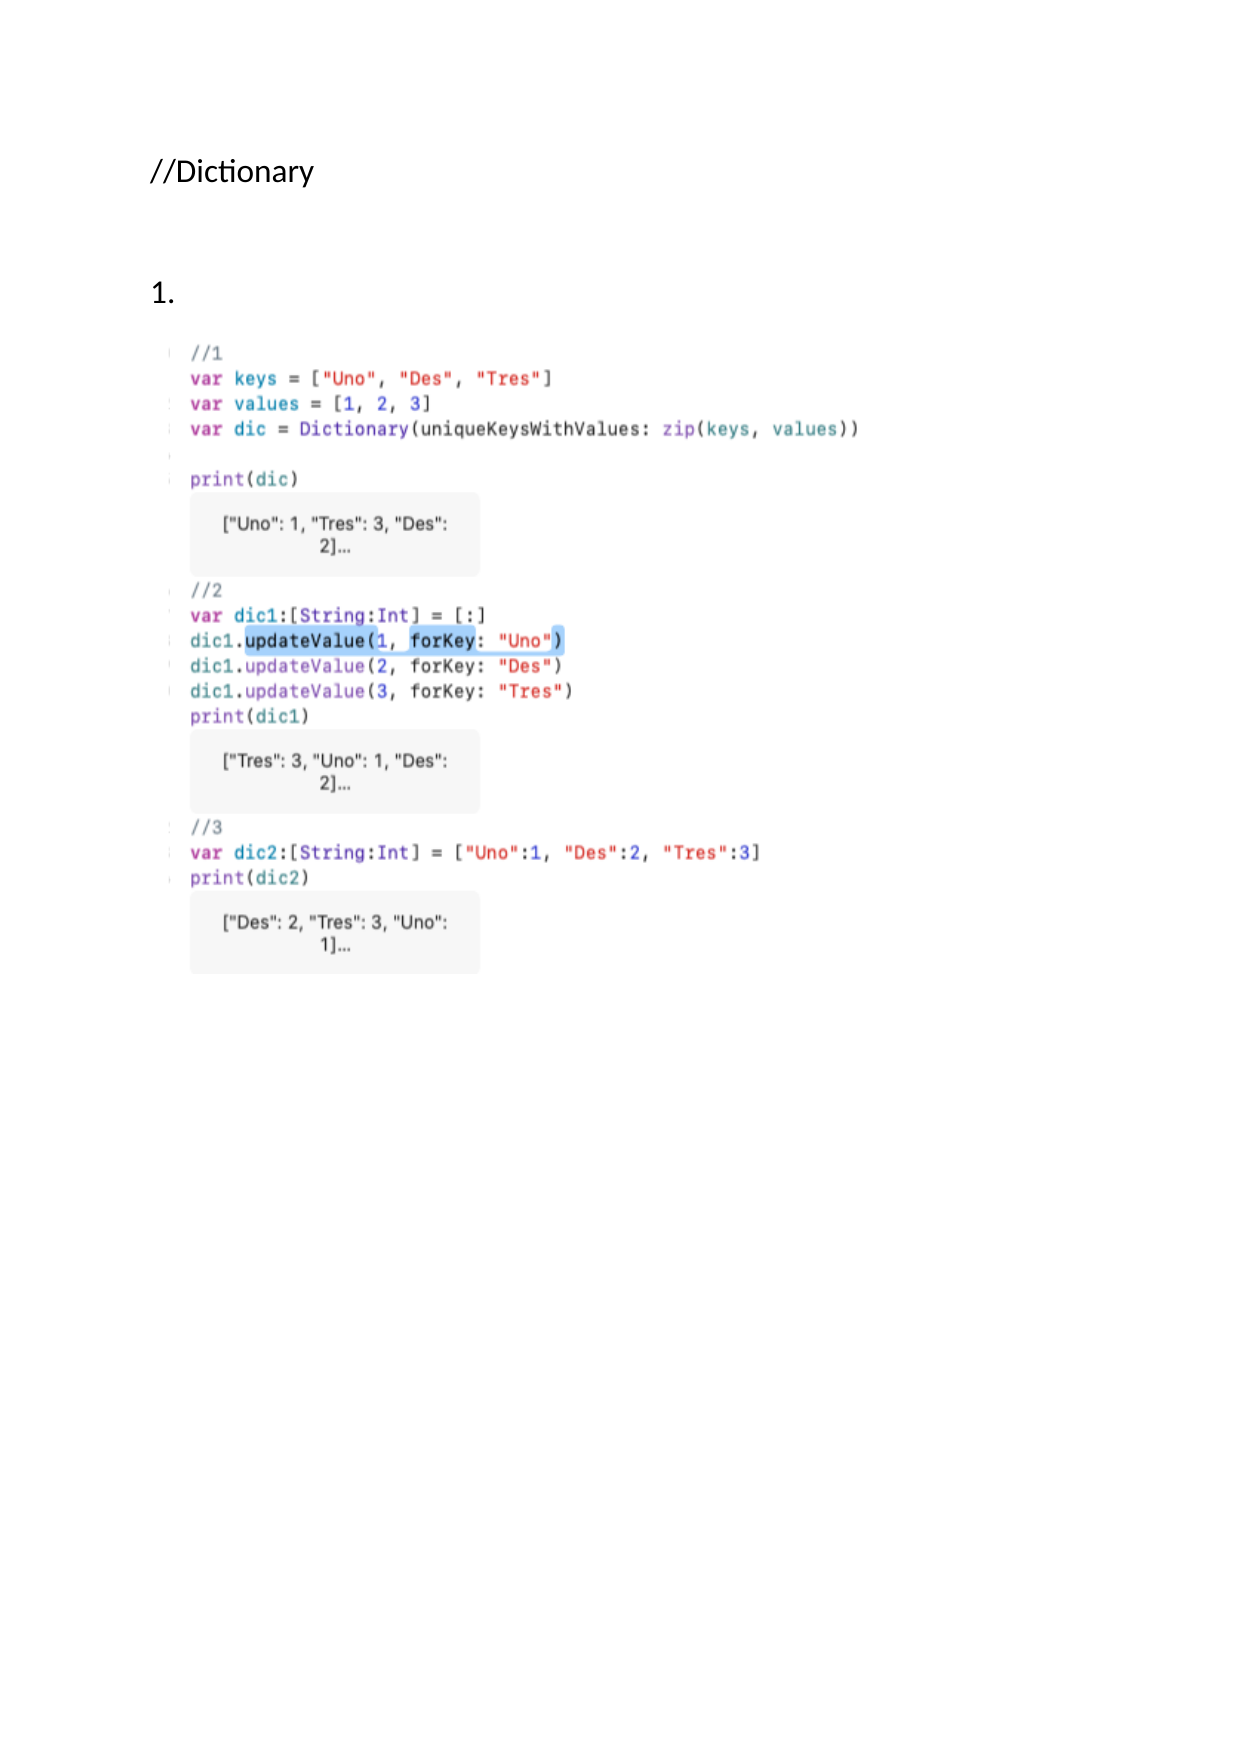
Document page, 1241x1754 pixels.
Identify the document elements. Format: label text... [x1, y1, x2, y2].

text 1. [150, 271, 1090, 312]
text //Dictionary [150, 150, 1090, 191]
